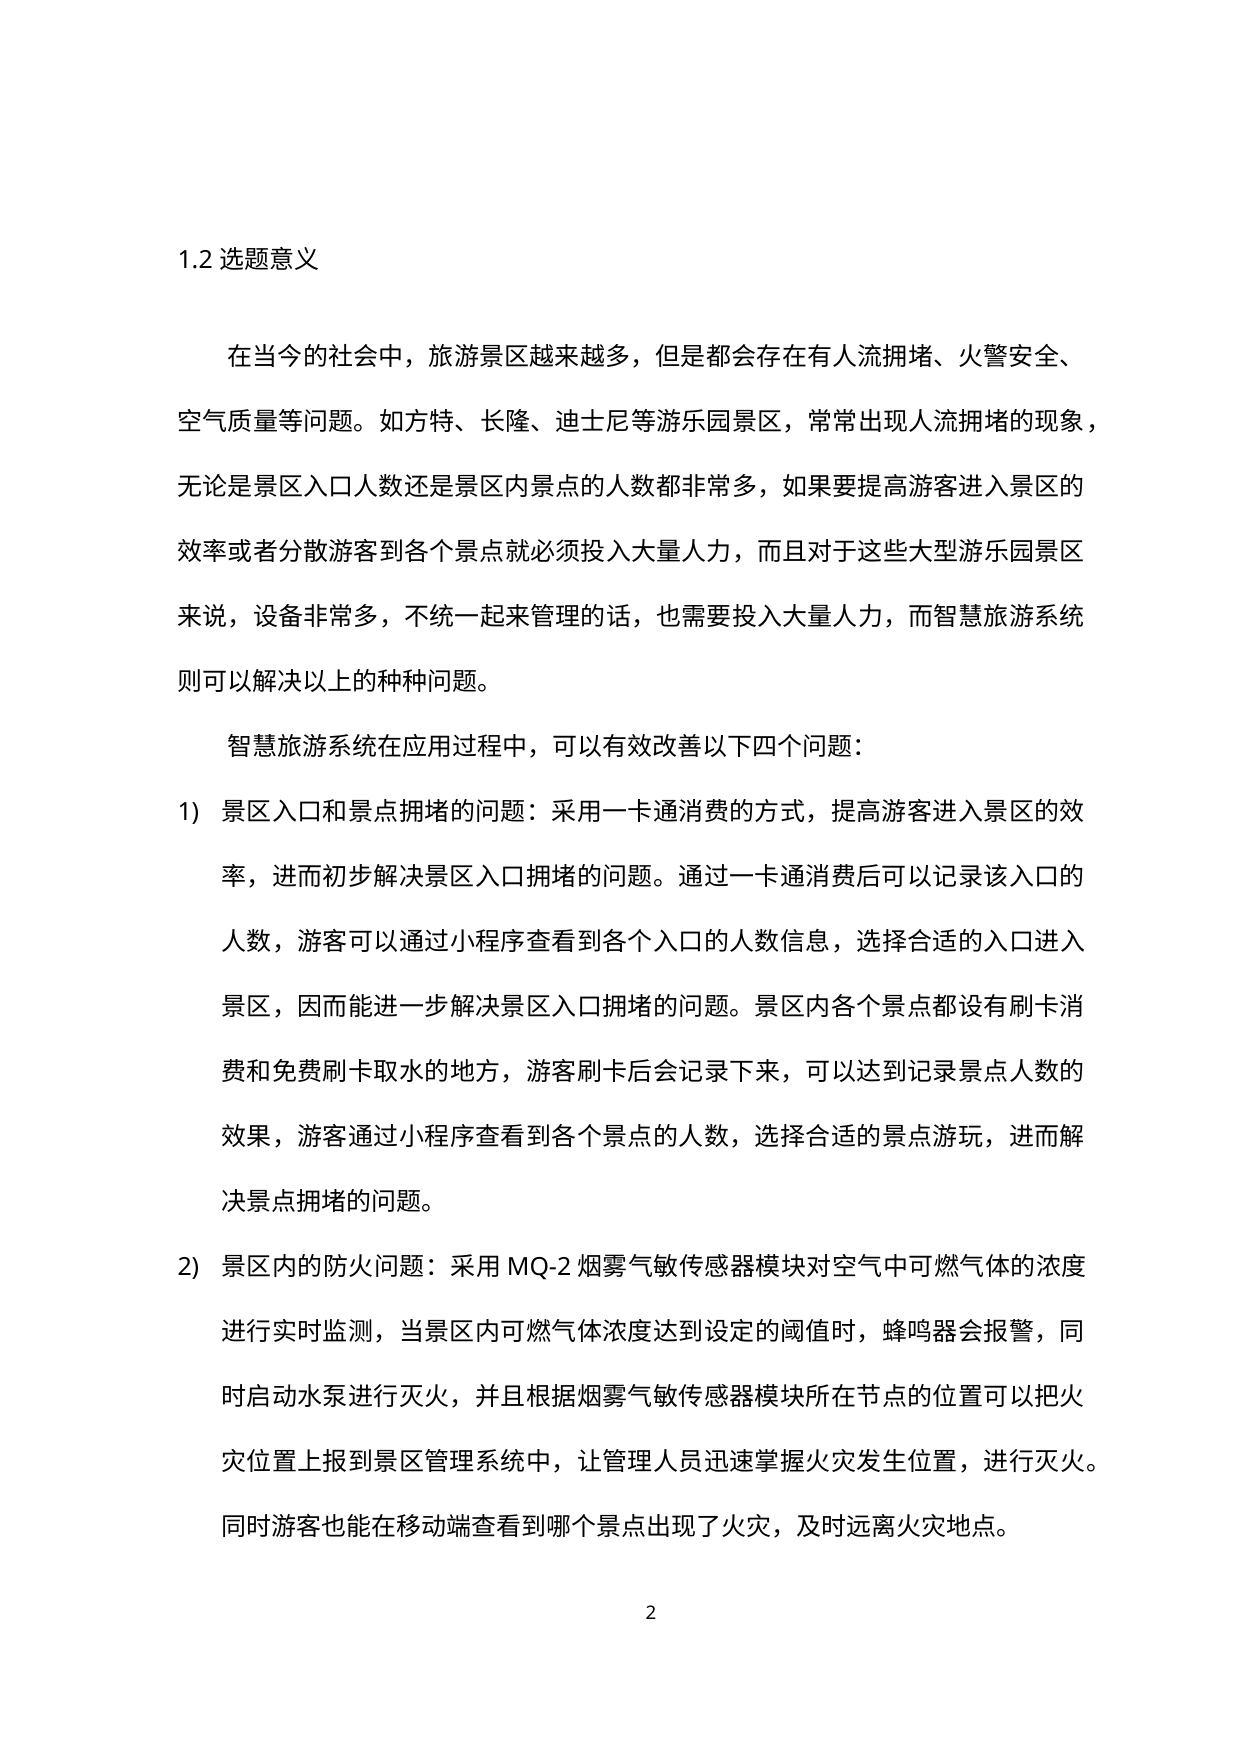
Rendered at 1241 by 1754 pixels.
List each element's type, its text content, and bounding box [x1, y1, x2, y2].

text 1.2 选题意义 [177, 225, 1087, 290]
list 景区内的防火问题：采用MQ-2烟雾气敏传感器模块对空气中可燃气体的浓度进行实时监测，当景区内可燃气体浓度达到设定的阈值时，蜂鸣器会报警，同时启动水泵进行灭火，并且根据烟雾气敏传感器模块所在节点的位置可以把火灾位置上报到景区管理系统中，让管理人员迅速掌握火灾发生位置，进行灭火。同时游客也能在移动端查看到哪个景点出现了火灾，及时远离火灾地点。 [177, 1232, 1087, 1557]
text 智慧旅游系统在应用过程中，可以有效改善以下四个问题： [177, 712, 1087, 777]
text 在当今的社会中，旅游景区越来越多，但是都会存在有人流拥堵、火警安全、空气质量等问题。如方特、长隆、迪士尼等游乐园景区，常常出现人流拥堵的现象，无论是景区入口人数还是景区内景点的人数都非常多，如果要提高游客进入景区的效率或者分散游客到各个景点就必须投入大量人力，而且对于这些大型游乐园景区来说，设备非常多，不统一起来管理的话，也需要投入大量人力，而智慧旅游系统则可以解决以上的种种问题。 [177, 322, 1087, 712]
list 景区入口和景点拥堵的问题：采用一卡通消费的方式，提高游客进入景区的效率，进而初步解决景区入口拥堵的问题。通过一卡通消费后可以记录该入口的人数，游客可以通过小程序查看到各个入口的人数信息，选择合适的入口进入景区，因而能进一步解决景区入口拥堵的问题。景区内各个景点都设有刷卡消费和免费刷卡取水的地方，游客刷卡后会记录下来，可以达到记录景点人数的效果，游客通过小程序查看到各个景点的人数，选择合适的景点游玩，进而解决景点拥堵的问题。 [177, 777, 1087, 1232]
